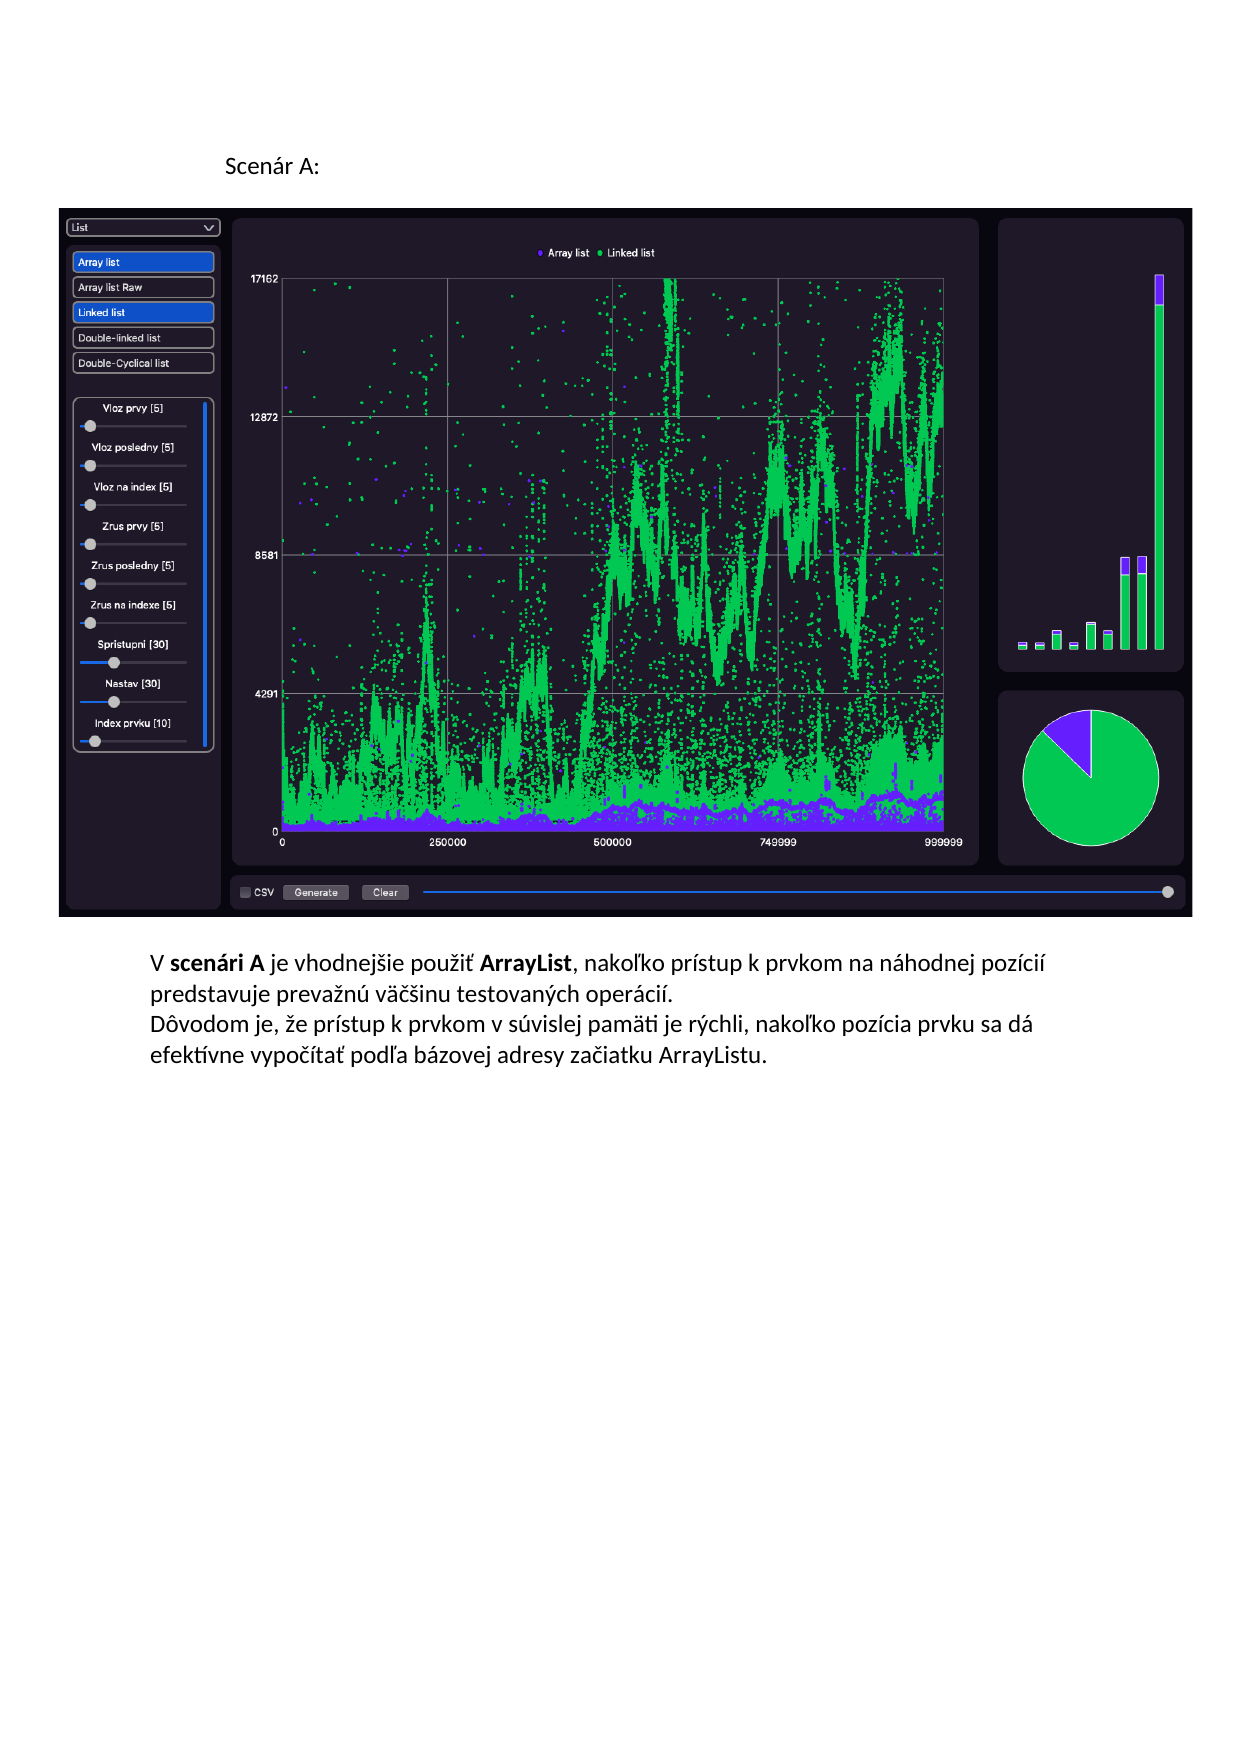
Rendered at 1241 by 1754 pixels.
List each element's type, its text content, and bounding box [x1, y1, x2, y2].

text Scenár A: V scenári A je vhodnejšie použiť ArrayList, nakoľko prístup k prvkom na náhodnej pozícií predstavuje prevažnú väčšinu testovaných operácií. Dôvodom je, že prístup k prvkom v súvislej pamäti je rýchli, nakoľko pozícia prvku sa dá efektívne vypočítať podľa bázovej adresy začiatku ArrayListu. [150, 917, 1090, 1069]
text Scenár A: V scenári A je vhodnejšie použiť ArrayList, nakoľko prístup k prvkom na náhodnej pozícií predstavuje prevažnú väčšinu testovaných operácií. Dôvodom je, že prístup k prvkom v súvislej pamäti je rýchli, nakoľko pozícia prvku sa dá efektívne vypočítať podľa bázovej adresy začiatku ArrayListu. [150, 150, 1090, 208]
picture [58, 208, 1193, 917]
